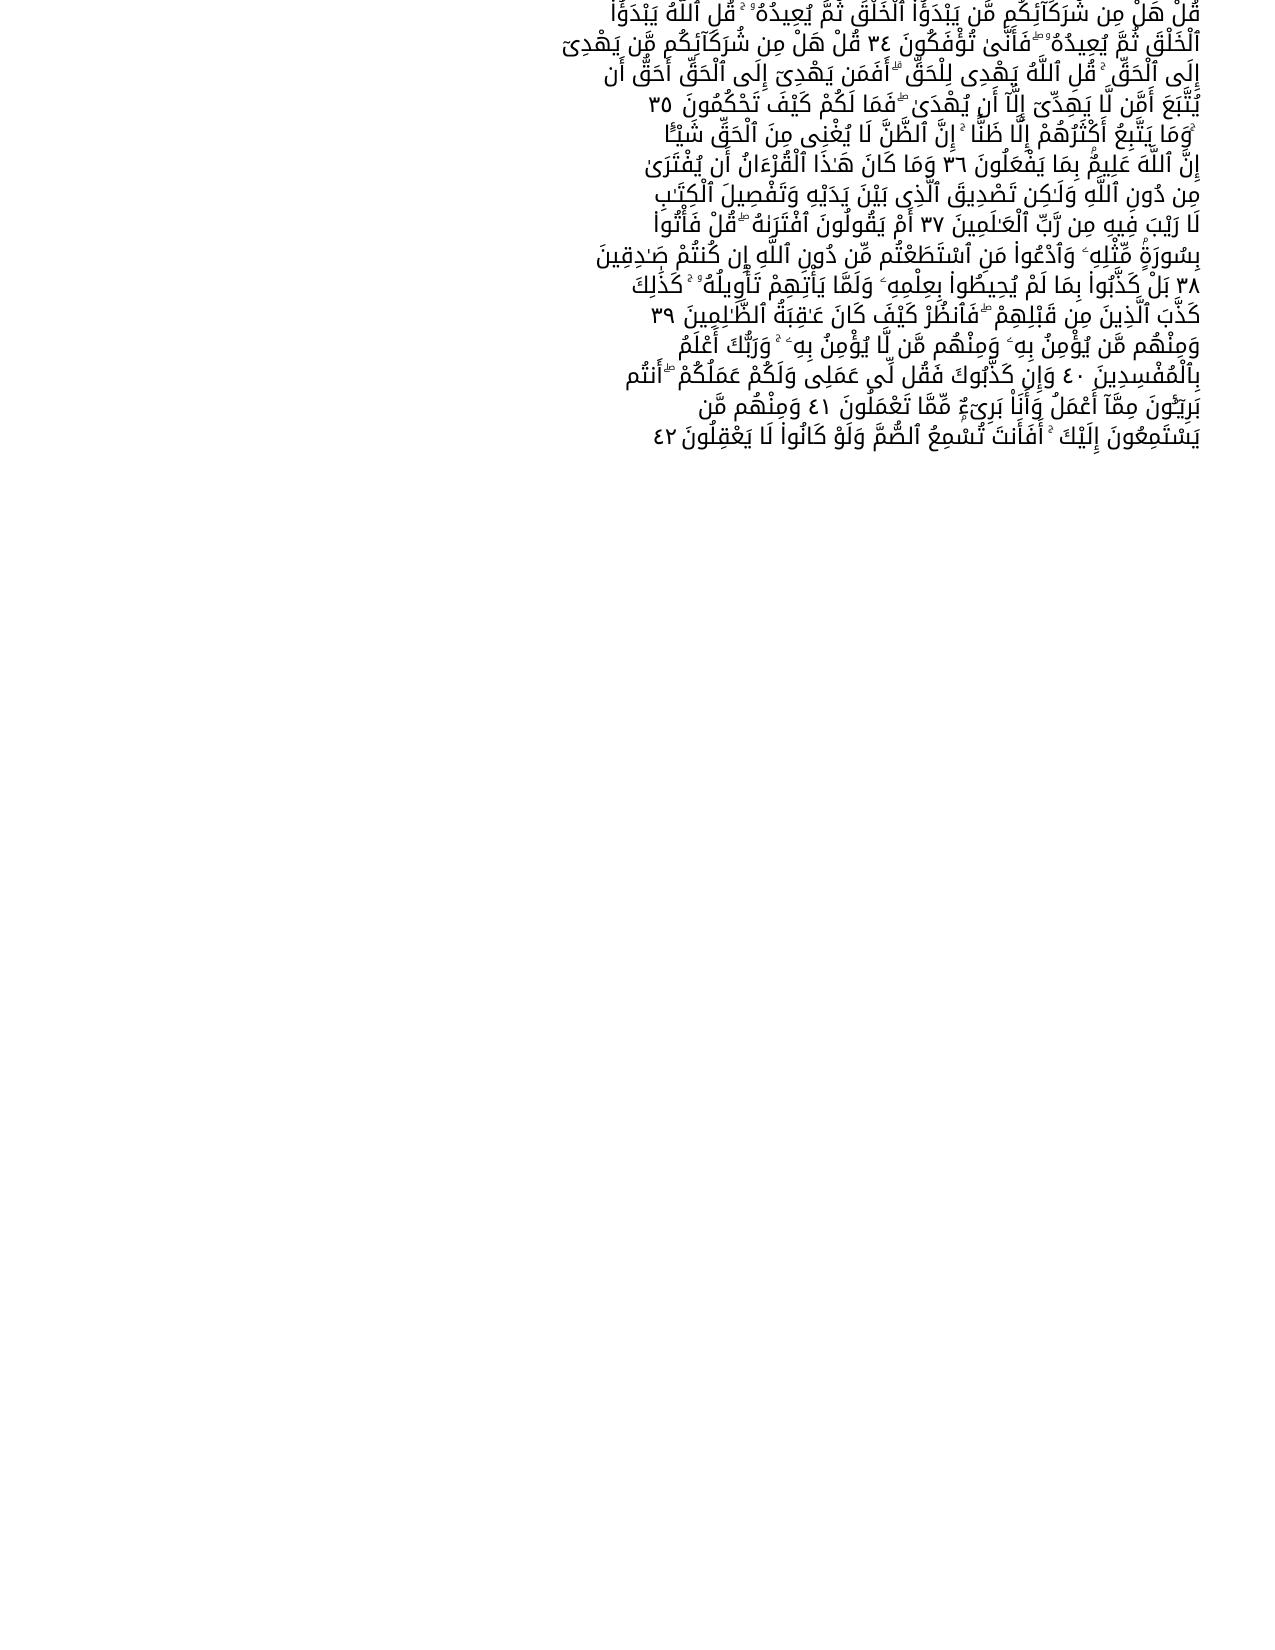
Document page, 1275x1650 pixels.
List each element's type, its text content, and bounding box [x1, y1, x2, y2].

text يَسْتَمِعُونَ إِلَيْكَ ۚ أَفَأَنتَ تُسْمِعُ ٱلصُّمَّ وَلَوْ كَانُوا۟ لَا يَعْقِلُونَ ٤٢ [75, 423, 1200, 449]
text يُتَّبَعَ أَمَّن لَّا يَهِدِّىٓ إِلَّآ أَن يُهْدَىٰ ۖ فَمَا لَكُمْ كَيْفَ تَحْكُمُونَ ٣٥ [75, 91, 1200, 117]
text بِسُورَةٍۢ مِّثْلِهِۦ وَٱدْعُوا۟ مَنِ ٱسْتَطَعْتُم مِّن دُونِ ٱللَّهِ إِن كُنتُمْ صَـٰدِقِينَ [75, 242, 1200, 268]
text إِلَى ٱلْحَقِّ ۚ قُلِ ٱللَّهُ يَهْدِى لِلْحَقِّ ۗ أَفَمَن يَهْدِىٓ إِلَى ٱلْحَقِّ أَحَقُّ أَن [75, 60, 1200, 87]
text وَمَا يَتَّبِعُ أَكْثَرُهُمْ إِلَّا ظَنًّا ۚ إِنَّ ٱلظَّنَّ لَا يُغْنِى مِنَ ٱلْحَقِّ شَيْـًٔا ۚ [75, 121, 1200, 147]
text وَمِنْهُم مَّن يُؤْمِنُ بِهِۦ وَمِنْهُم مَّن لَّا يُؤْمِنُ بِهِۦ ۚ وَرَبُّكَ أَعْلَمُ [75, 332, 1200, 359]
text بَرِيٓـُٔونَ مِمَّآ أَعْمَلُ وَأَنَا۠ بَرِىٓءٌۭ مِّمَّا تَعْمَلُونَ ٤١ وَمِنْهُم مَّن [75, 393, 1200, 419]
text لَا رَيْبَ فِيهِ مِن رَّبِّ ٱلْعَـٰلَمِينَ ٣٧ أَمْ يَقُولُونَ ٱفْتَرَىٰهُ ۖ قُلْ فَأْتُوا۟ [75, 211, 1200, 238]
text إِنَّ ٱللَّهَ عَلِيمٌۢ بِمَا يَفْعَلُونَ ٣٦ وَمَا كَانَ هَـٰذَا ٱلْقُرْءَانُ أَن يُفْتَرَىٰ [75, 151, 1200, 177]
text ٱلْخَلْقَ ثُمَّ يُعِيدُهُۥ ۖ فَأَنَّىٰ تُؤْفَكُونَ ٣٤ قُلْ هَلْ مِن شُرَكَآئِكُم مَّن يَهْدِىٓ [75, 30, 1200, 57]
text مِن دُونِ ٱللَّهِ وَلَـٰكِن تَصْدِيقَ ٱلَّذِى بَيْنَ يَدَيْهِ وَتَفْصِيلَ ٱلْكِتَـٰبِ [75, 181, 1200, 208]
text ٣٨ بَلْ كَذَّبُوا۟ بِمَا لَمْ يُحِيطُوا۟ بِعِلْمِهِۦ وَلَمَّا يَأْتِهِمْ تَأْوِيلُهُۥ ۚ كَذَٰلِكَ [75, 272, 1200, 298]
text قُلْ هَلْ مِن شُرَكَآئِكُم مَّن يَبْدَؤُا۟ ٱلْخَلْقَ ثُمَّ يُعِيدُهُۥ ۚ قُلِ ٱللَّهُ يَبْدَؤُا۟ [75, 0, 1200, 26]
text بِٱلْمُفْسِدِينَ ٤٠ وَإِن كَذَّبُوكَ فَقُل لِّى عَمَلِى وَلَكُمْ عَمَلُكُمْ ۖ أَنتُم [75, 362, 1200, 389]
text كَذَّبَ ٱلَّذِينَ مِن قَبْلِهِمْ ۖ فَٱنظُرْ كَيْفَ كَانَ عَـٰقِبَةُ ٱلظَّـٰلِمِينَ ٣٩ [75, 302, 1200, 328]
